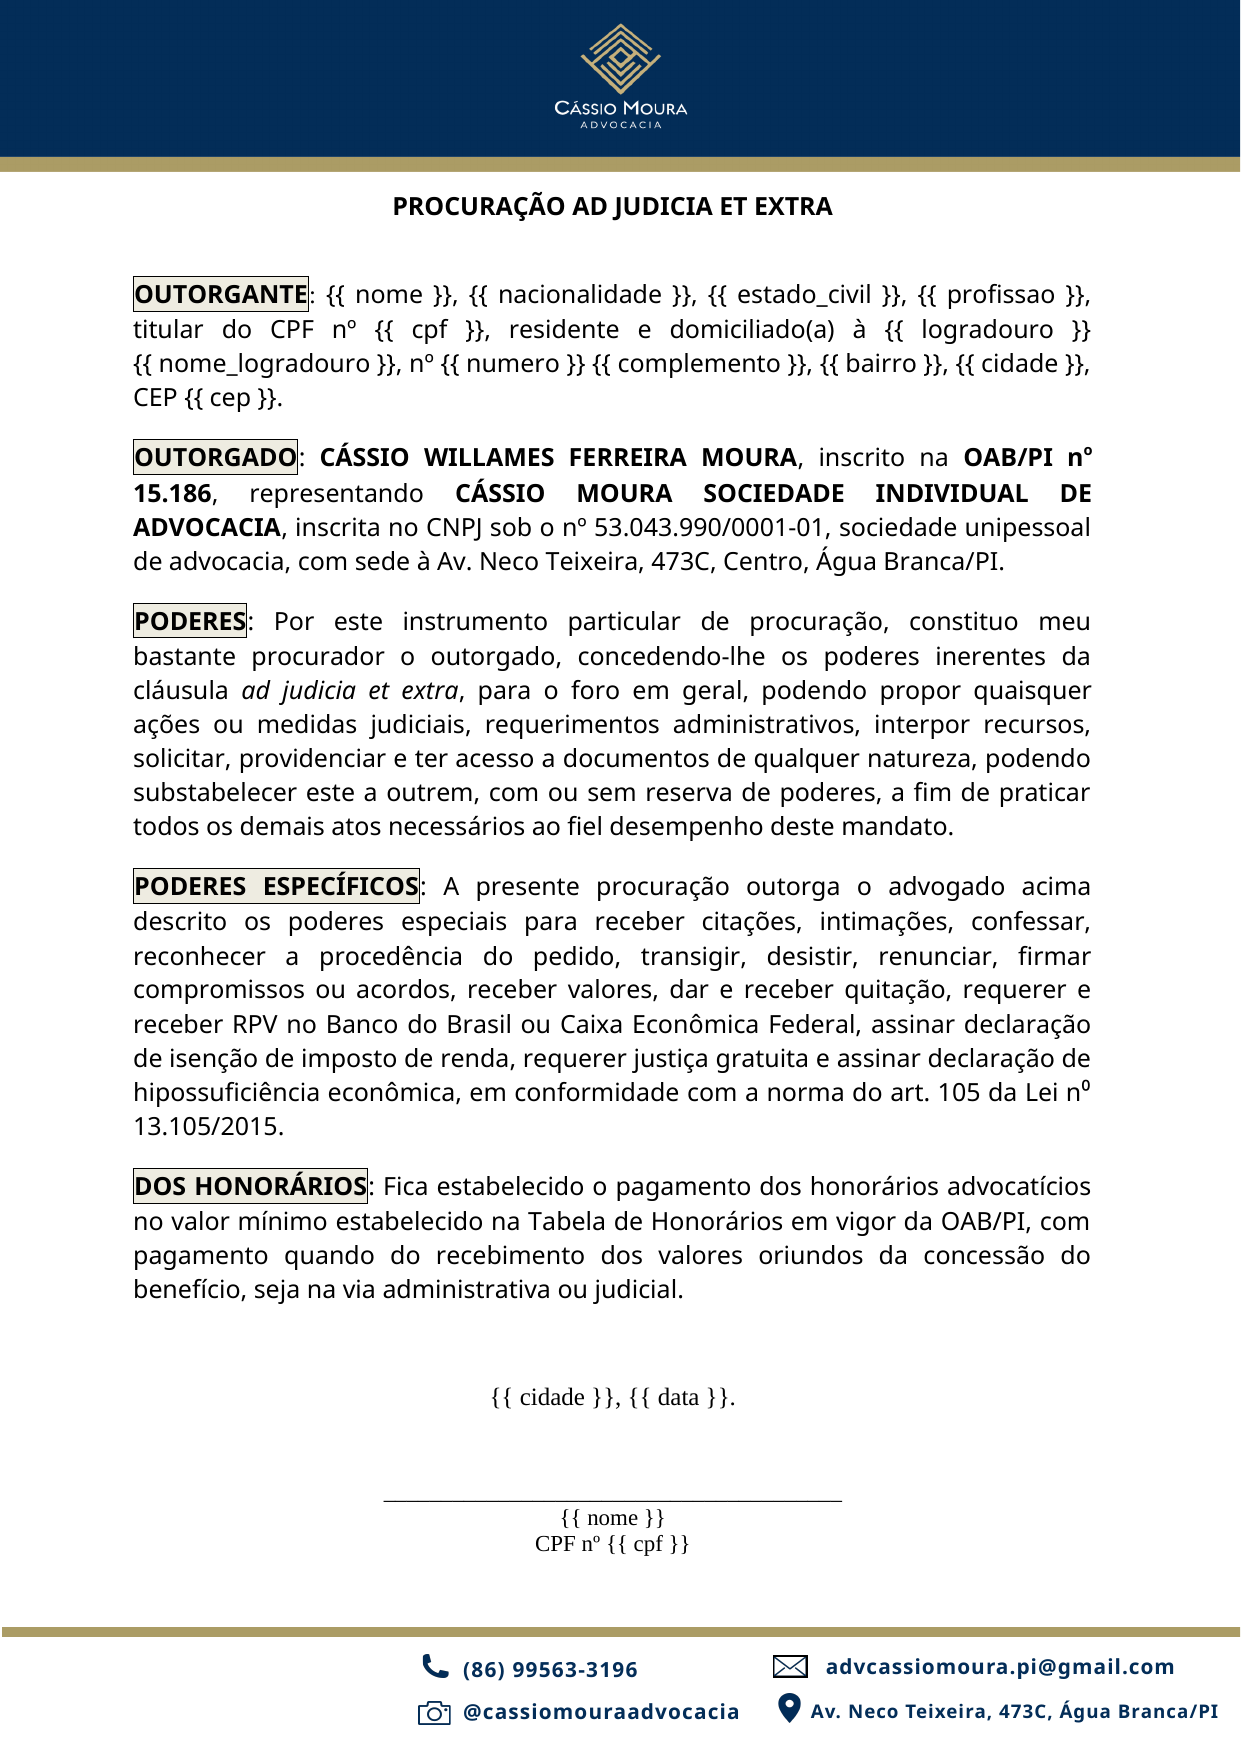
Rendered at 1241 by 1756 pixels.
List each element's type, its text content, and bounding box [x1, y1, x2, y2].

picture [0, 0, 1241, 172]
picture [422, 1654, 449, 1678]
text PROCURAÇÃO AD JUDICIA ET EXTRA [133, 189, 1092, 263]
list {{ cidade }}, {{ data }}. [133, 1382, 1092, 1411]
picture [774, 1657, 806, 1676]
list OUTORGADO: CÁSSIO WILLAMES FERREIRA MOURA, inscrito na OAB/PI no 15.186, representando CÁSSIO MOURA SOCIEDADE INDIVIDUAL DE ADVOCACIA, inscrita no CNPJ sob o nº 53.043.990/0001-01, sociedade unipessoal de advocacia, com sede à Av. Neco Teixeira, 473C, Centro, Água Branca/PI. [133, 439, 1092, 577]
picture [778, 1693, 801, 1723]
list OUTORGANTE: {{ nome }}, {{ nacionalidade }}, {{ estado_civil }}, {{ profissao }}, titular do CPF nº {{ cpf }}, residente e domiciliado(a) à {{ logradouro }} {{ nome_logradouro }}, nº {{ numero }} {{ complemento }}, {{ bairro }}, {{ cidade }}, CEP {{ cep }}. [133, 276, 1092, 414]
list PODERES: Por este instrumento particular de procuração, constituo meu bastante procurador o outorgado, concedendo-lhe os poderes inerentes da cláusula ad judicia et extra, para o foro em geral, podendo propor quaisquer ações ou medidas judiciais, requerimentos administrativos, interpor recursos, solicitar, providenciar e ter acesso a documentos de qualquer natureza, podendo substabelecer este a outrem, com ou sem reserva de poderes, a fim de praticar todos os demais atos necessários ao fiel desempenho deste mandato. [133, 602, 1092, 843]
text ________________________________________ {{ nome }} CPF nº {{ cpf }} [133, 1425, 1092, 1557]
picture [418, 1701, 451, 1725]
list DOS HONORÁRIOS: Fica estabelecido o pagamento dos honorários advocatícios no valor mínimo estabelecido na Tabela de Honorários em vigor da OAB/PI, com pagamento quando do recebimento dos valores oriundos da concessão do benefício, seja na via administrativa ou judicial. [133, 1167, 1092, 1306]
list PODERES ESPECÍFICOS: A presente procuração outorga o advogado acima descrito os poderes especiais para receber citações, intimações, confessar, reconhecer a procedência do pedido, transigir, desistir, renunciar, firmar compromissos ou acordos, receber valores, dar e receber quitação, requerer e receber RPV no Banco do Brasil ou Caixa Econômica Federal, assinar declaração de isenção de imposto de renda, requerer justiça gratuita e assinar declaração de hipossuficiência econômica, em conformidade com a norma do art. 105 da Lei n⁰ 13.105/2015. [133, 868, 1092, 1142]
